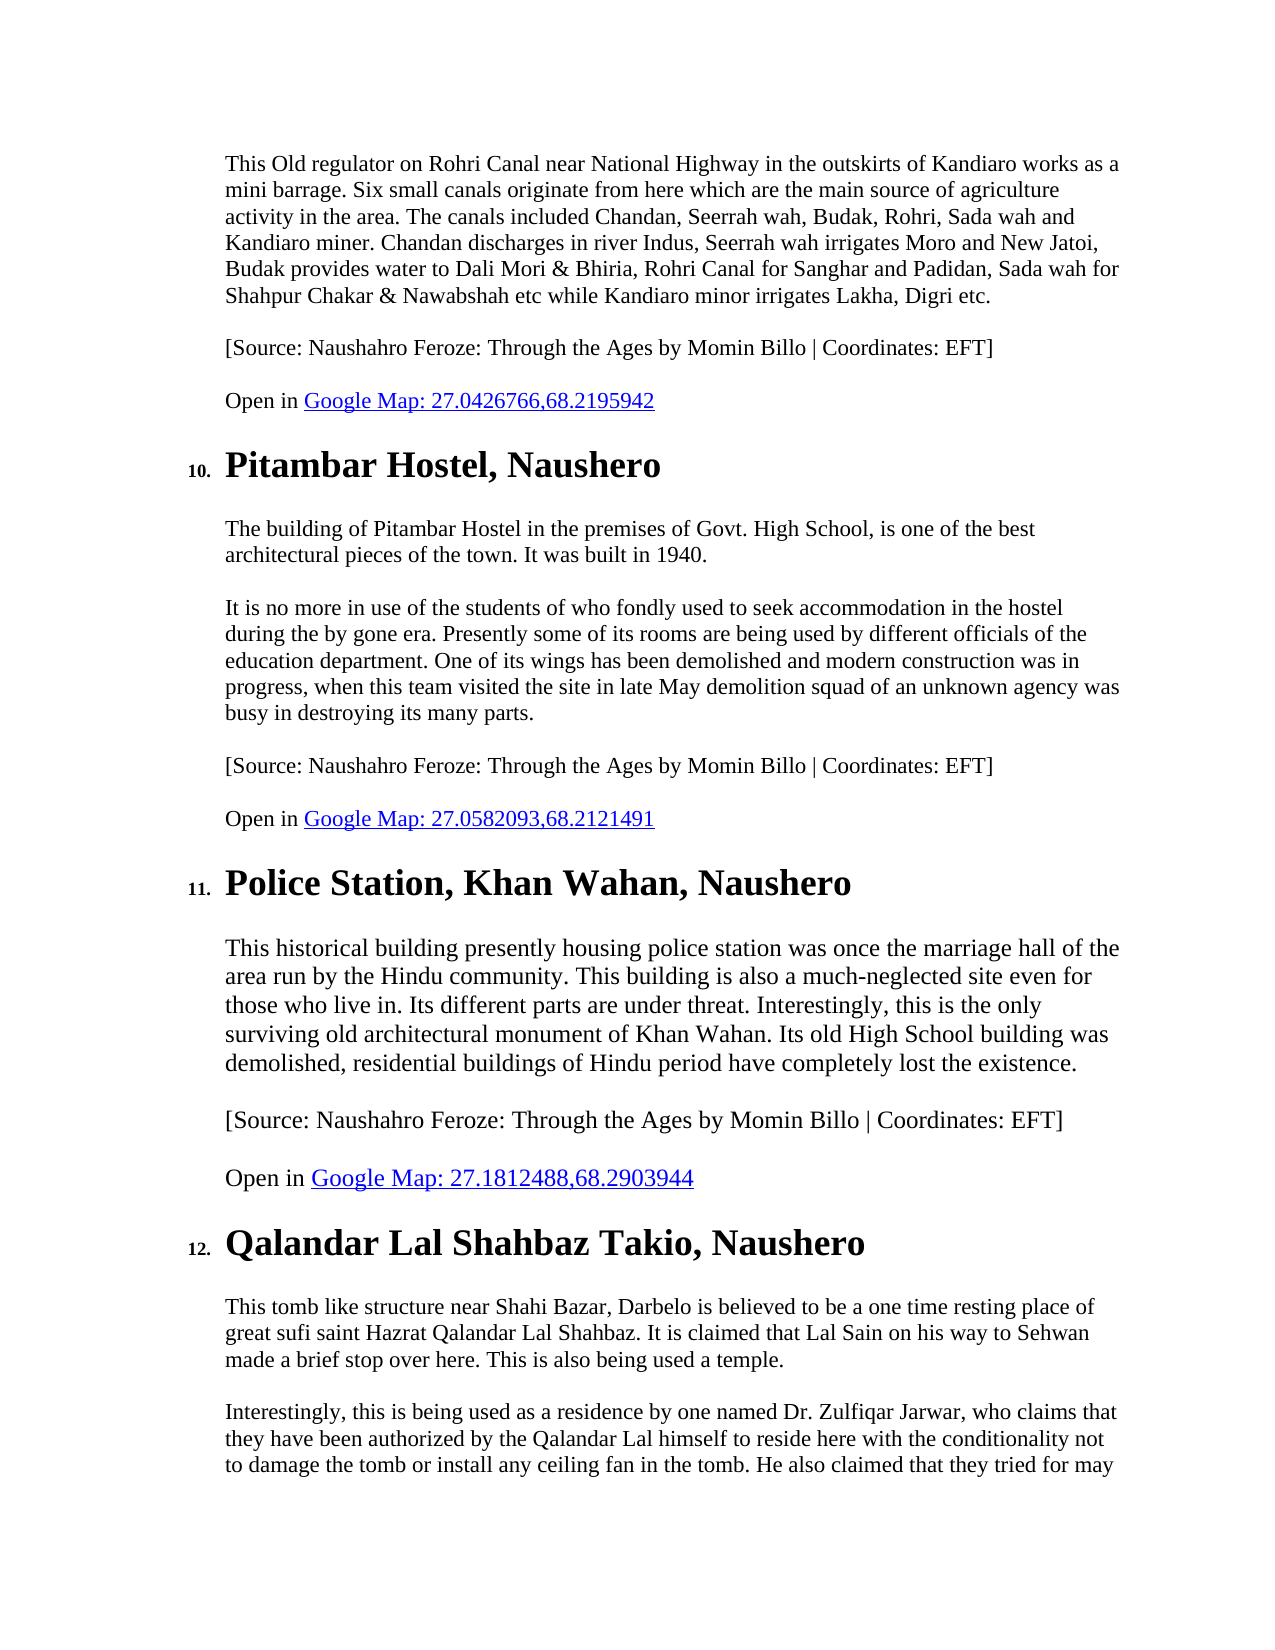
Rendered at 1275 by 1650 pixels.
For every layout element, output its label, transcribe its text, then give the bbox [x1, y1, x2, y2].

subtitle Pitambar Hostel, Naushero [187, 443, 1125, 486]
subtitle Qalandar Lal Shahbaz Takio, Naushero [187, 1221, 1125, 1264]
subtitle This Old regulator on Rohri Canal near National Highway in the outskirts of Kandiaro works as a mini barrage. Six small canals originate from here which are the main source of agriculture activity in the area. The canals included Chandan, Seerrah wah, Budak, Rohri, Sada wah and Kandiaro miner. Chandan discharges in river Indus, Seerrah wah irrigates Moro and New Jatoi, Budak provides water to Dali Mori & Bhiria, Rohri Canal for Sanghar and Padidan, Sada wah for Shahpur Chakar & Nawabshah etc while Kandiaro minor irrigates Lakha, Digri etc. [Source: Naushahro Feroze: Through the Ages by Momin Billo | Coordinates: EFT] Open in Google Map: 27.0426766,68.2195942 [225, 150, 1125, 413]
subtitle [225, 1293, 1125, 1477]
subtitle The building of Pitambar Hostel in the premises of Govt. High School, is one of the best architectural pieces of the town. It was built in 1940. It is no more in use of the students of who fondly used to seek accommodation in the hostel during the by gone era. Presently some of its rooms are being used by different officials of the education department. One of its wings has been demolished and modern construction was in progress, when this team visited the site in late May demolition squad of an unknown agency was busy in destroying its many parts. [Source: Naushahro Feroze: Through the Ages by Momin Billo | Coordinates: EFT] Open in Google Map: 27.0582093,68.2121491 [225, 515, 1125, 831]
subtitle This historical building presently housing police station was once the marriage hall of the area run by the Hindu community. This building is also a much-neglected site even for those who live in. Its different parts are under threat. Interestingly, this is the only surviving old architectural monument of Khan Wahan. Its old High School building was demolished, residential buildings of Hindu period have completely lost the existence. [Source: Naushahro Feroze: Through the Ages by Momin Billo | Coordinates: EFT] Open in Google Map: 27.1812488,68.2903944 [225, 933, 1125, 1191]
subtitle Police Station, Khan Wahan, Naushero [187, 860, 1125, 903]
